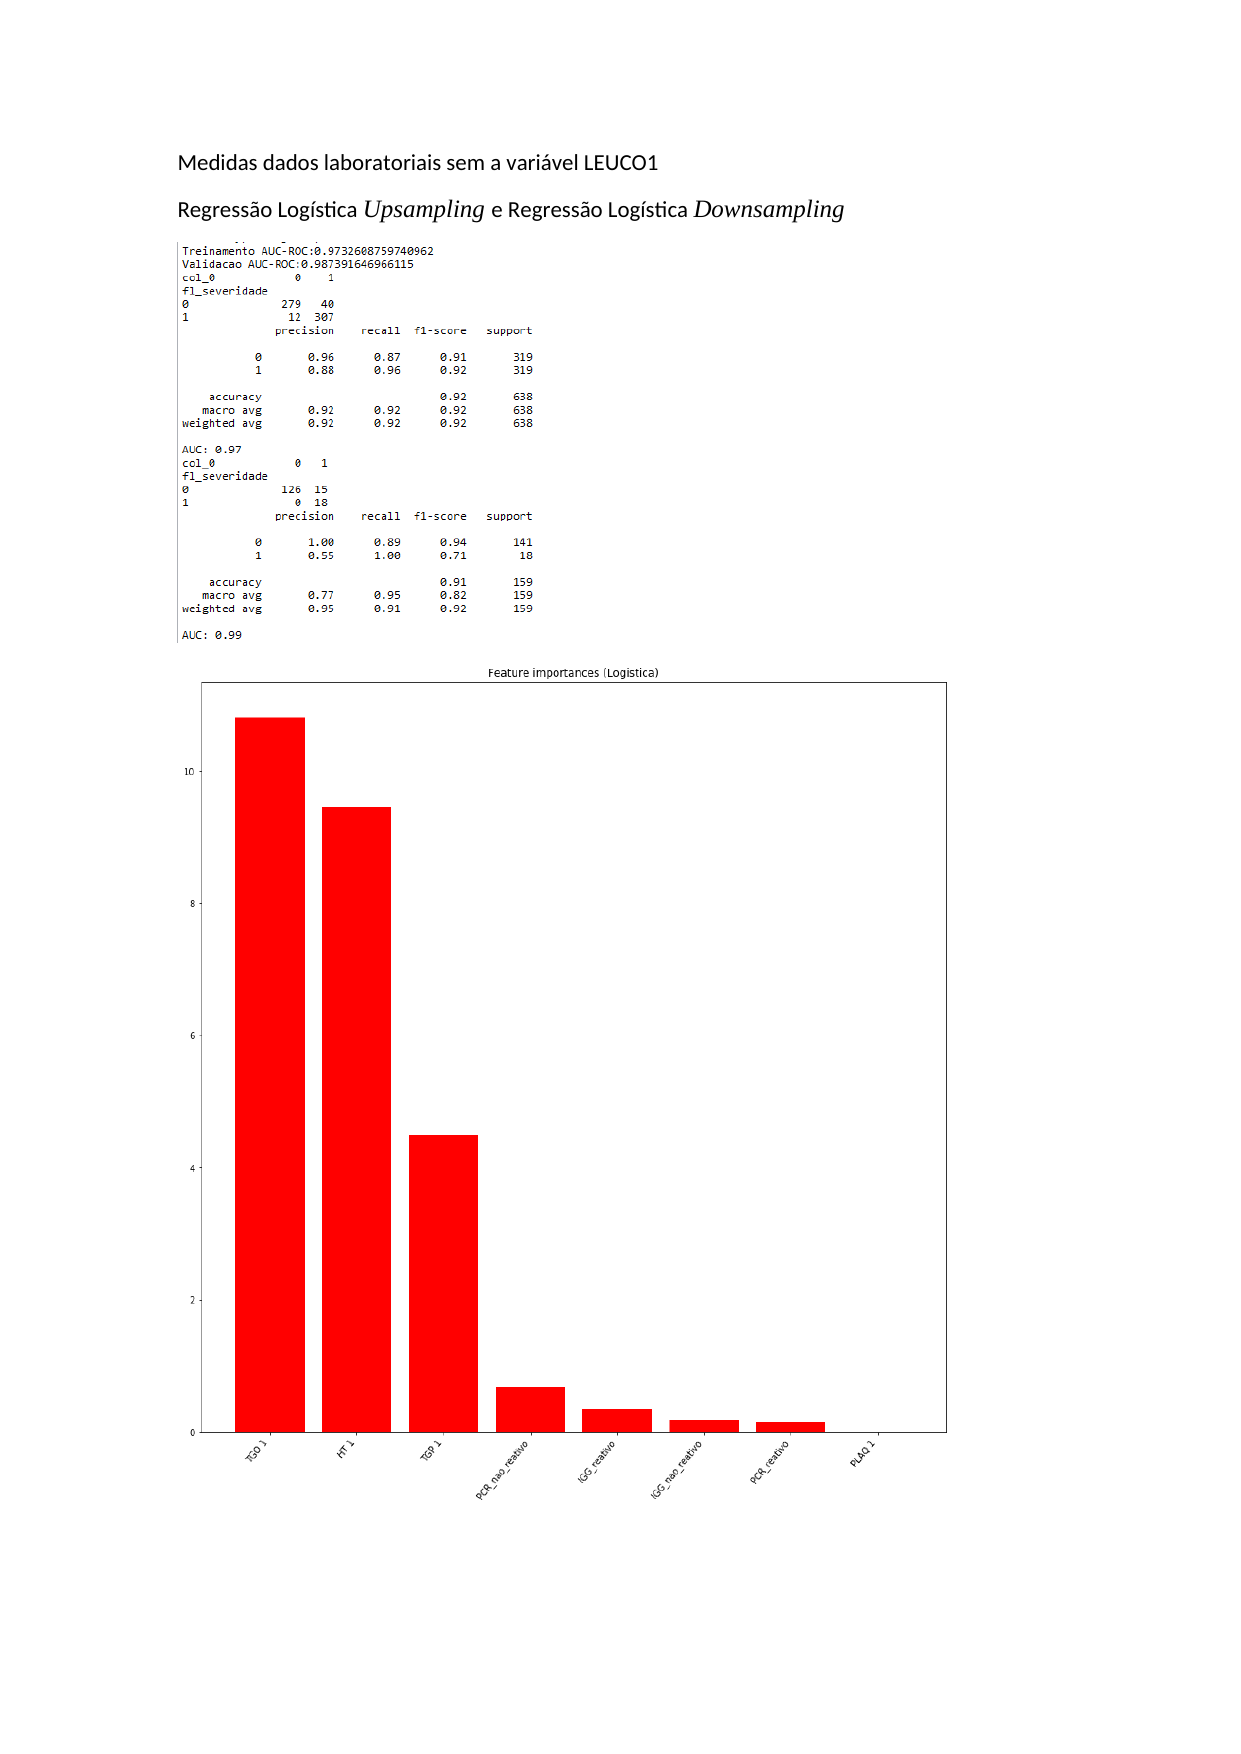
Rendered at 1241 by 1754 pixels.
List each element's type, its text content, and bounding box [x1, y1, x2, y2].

picture [177, 242, 555, 643]
text Regressão Logística Upsampling e Regressão Logística Downsampling [177, 194, 1063, 223]
text Medidas dados laboratoriais sem a variável LEUCO1 [177, 148, 1063, 176]
picture [177, 661, 952, 1507]
